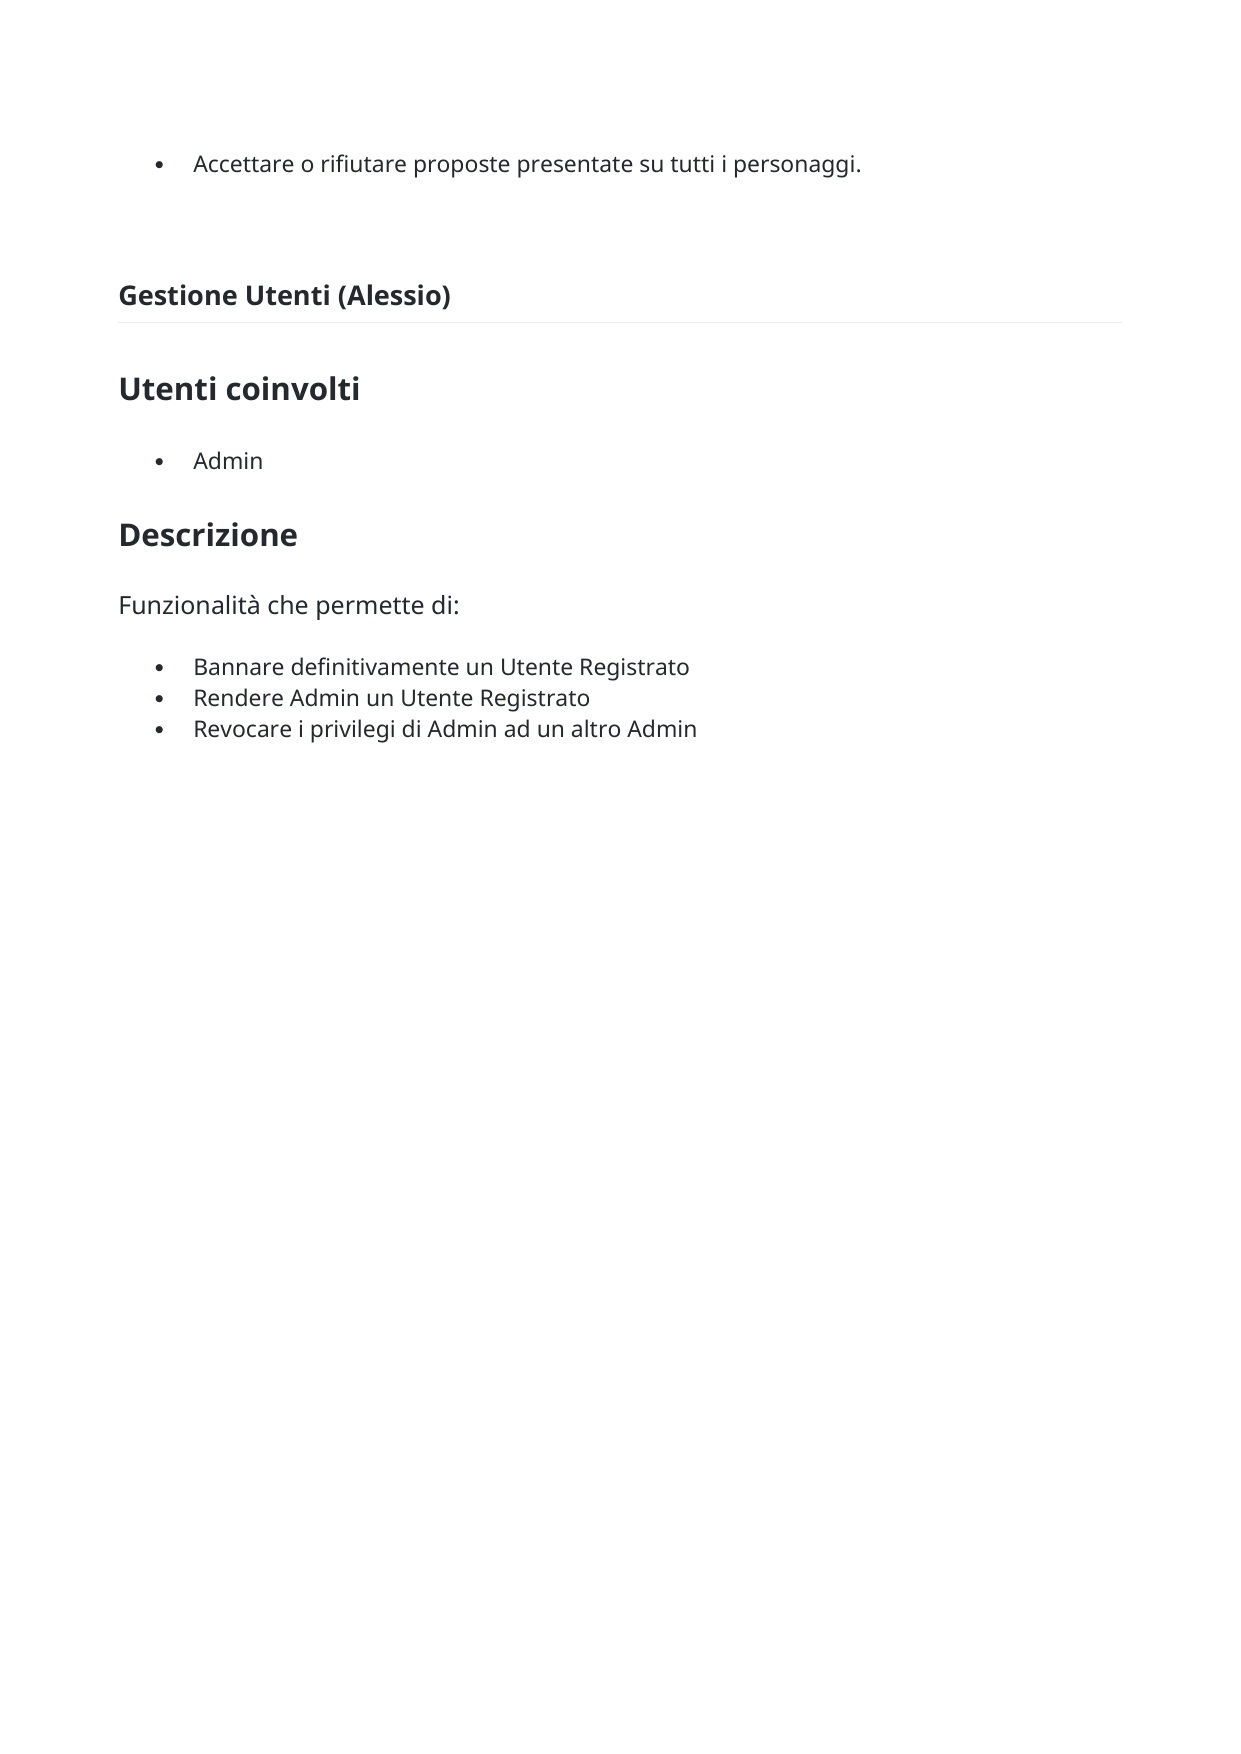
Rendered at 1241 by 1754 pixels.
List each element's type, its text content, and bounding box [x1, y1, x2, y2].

list Revocare i privilegi di Admin ad un altro Admin [156, 713, 1122, 744]
list Admin [156, 445, 1122, 476]
subtitle Utenti coinvolti [118, 367, 1122, 409]
subtitle Descrizione [118, 513, 1122, 556]
list Accettare o rifiutare proposte presentate su tutti i personaggi. [156, 148, 1122, 179]
text Funzionalità che permette di: [118, 587, 1122, 621]
list Bannare definitivamente un Utente Registrato [156, 651, 1122, 682]
list Rendere Admin un Utente Registrato [156, 682, 1122, 713]
subtitle Gestione Utenti (Alessio) [118, 277, 1122, 322]
